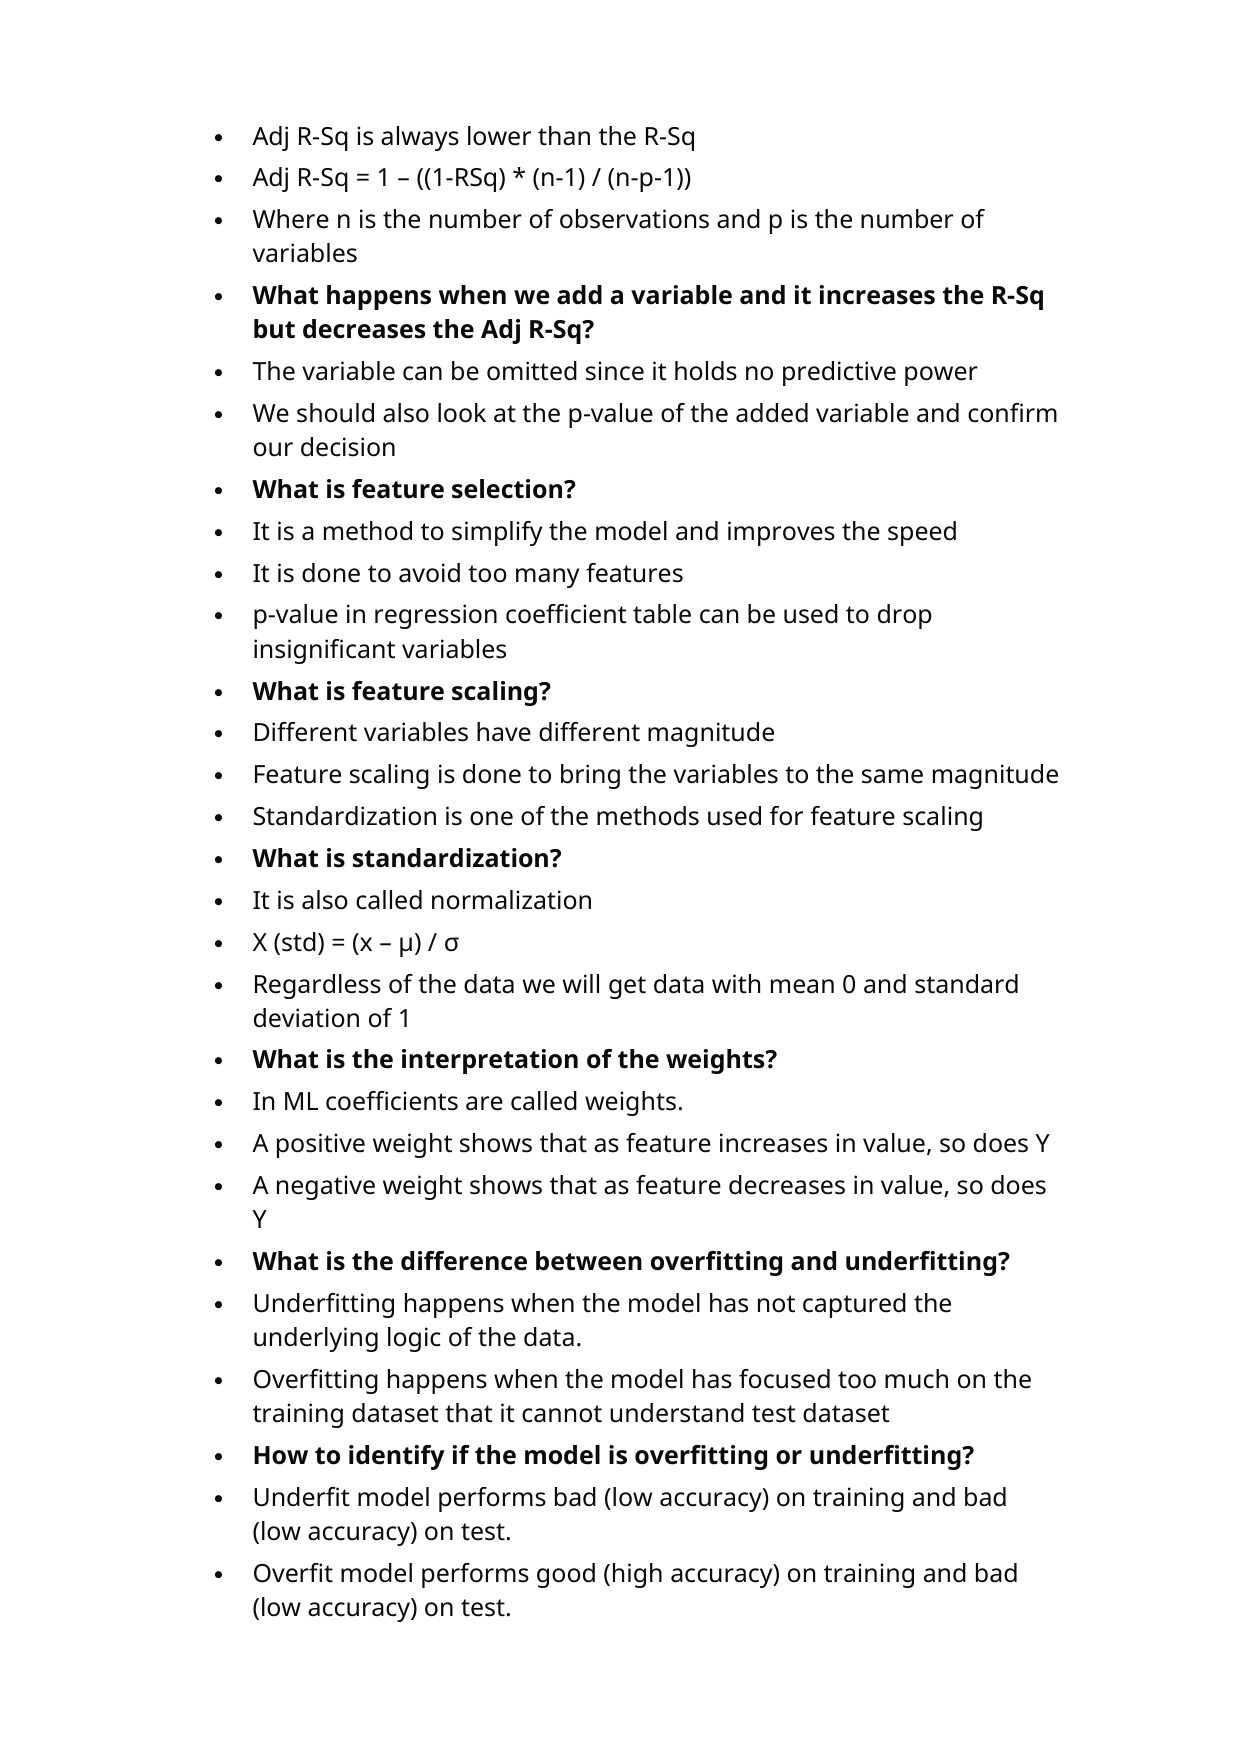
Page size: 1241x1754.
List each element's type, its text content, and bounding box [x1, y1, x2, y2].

list What is standardization? [215, 841, 1063, 875]
list Overfitting happens when the model has focused too much on the training dataset that it cannot understand test dataset [215, 1362, 1063, 1430]
list What is the difference between overfitting and underfitting? [215, 1244, 1063, 1278]
list What is feature scaling? [215, 673, 1063, 707]
list What is feature selection? [215, 472, 1063, 506]
list Adj R-Sq = 1 – ((1-RSq) * (n-1) / (n-p-1)) [215, 160, 1063, 194]
list Regardless of the data we will get data with mean 0 and standard deviation of 1 [215, 966, 1063, 1034]
list What is the interpretation of the weights? [215, 1042, 1063, 1076]
list X (std) = (x – µ) / σ [215, 924, 1063, 958]
list Different variables have different magnitude [215, 715, 1063, 749]
list Overfit model performs good (high accuracy) on training and bad (low accuracy) on test. [215, 1555, 1063, 1623]
list In ML coefficients are called weights. [215, 1084, 1063, 1118]
list The variable can be omitted since it holds no predictive power [215, 354, 1063, 388]
list It is a method to simplify the model and improves the speed [215, 513, 1063, 547]
list A negative weight shows that as feature decreases in value, so does Y [215, 1168, 1063, 1236]
list Underfit model performs bad (low accuracy) on training and bad (low accuracy) on test. [215, 1479, 1063, 1547]
list We should also look at the p-value of the added variable and confirm our decision [215, 396, 1063, 464]
list How to identify if the model is overfitting or underfitting? [215, 1437, 1063, 1472]
list Adj R-Sq is always lower than the R-Sq [215, 118, 1063, 152]
list It is done to avoid too many features [215, 555, 1063, 589]
list What happens when we add a variable and it increases the R-Sq but decreases the Adj R-Sq? [215, 278, 1063, 346]
list p-value in regression coefficient table can be used to drop insignificant variables [215, 597, 1063, 665]
list Where n is the number of observations and p is the number of variables [215, 202, 1063, 270]
list It is also called normalization [215, 882, 1063, 917]
list Underfitting happens when the model has not captured the underlying logic of the data. [215, 1286, 1063, 1354]
list Feature scaling is done to bring the variables to the same magnitude [215, 757, 1063, 791]
list A positive weight shows that as feature increases in value, so does Y [215, 1126, 1063, 1160]
list Standardization is one of the methods used for feature scaling [215, 799, 1063, 833]
